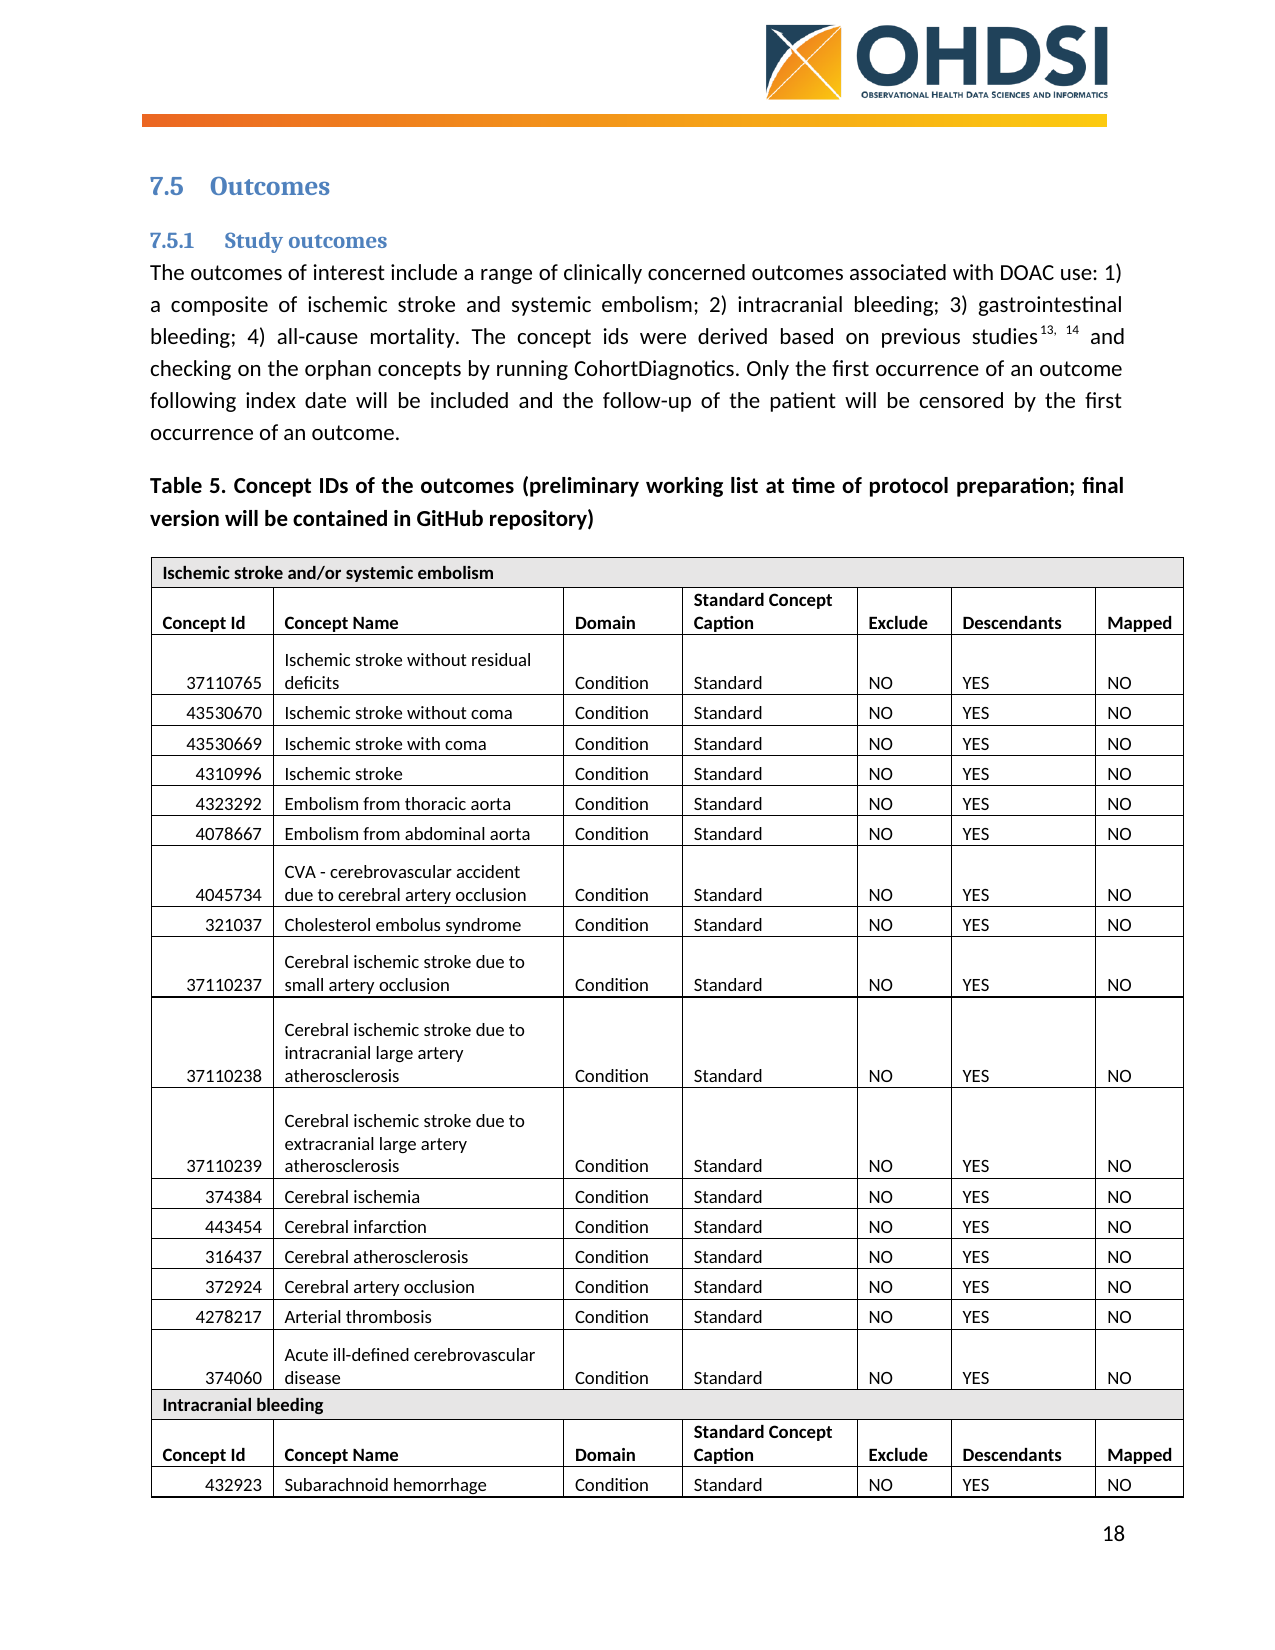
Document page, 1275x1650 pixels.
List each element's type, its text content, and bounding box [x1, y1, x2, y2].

table_cell NO [858, 907, 951, 936]
table_cell Mapped [1096, 588, 1183, 634]
table_cell NO [1096, 1179, 1183, 1208]
table_cell NO [858, 816, 951, 845]
table_cell Standard [683, 1209, 857, 1238]
table_cell Cerebral ischemic stroke due to intracranial large artery atherosclerosis [274, 998, 563, 1087]
text The outcomes of interest include a range of clinically concerned outcomes associated with DOAC use: 1) a composite of ischemic stroke and systemic embolism; 2) intracranial bleeding; 3) gastrointestinal bleeding; 4) all-cause mortality. The concept ids were derived based on previous studies13, 14 and checking on the orphan concepts by running CohortDiagnotics. Only the first occurrence of an outcome following index date will be included and the follow-up of the patient will be censored by the first occurrence of an outcome. [150, 258, 1125, 447]
table_cell Embolism from abdominal aorta [274, 816, 563, 845]
table_cell Embolism from thoracic aorta [274, 786, 563, 815]
table_cell Standard [683, 726, 857, 755]
table_cell NO [1096, 1269, 1183, 1298]
subtitle Study outcomes [150, 227, 1125, 254]
table_cell YES [952, 635, 1095, 694]
table_cell Condition [564, 786, 682, 815]
table_cell Cholesterol embolus syndrome [274, 907, 563, 936]
table_cell Ischemic stroke without residual deficits [274, 635, 563, 694]
table_cell 4310996 [152, 756, 273, 785]
table_cell Cerebral ischemic stroke due to small artery occlusion [274, 937, 563, 996]
table_cell 37110765 [152, 635, 273, 694]
table_cell Standard [683, 846, 857, 906]
table_cell NO [858, 998, 951, 1087]
table_cell NO [1096, 907, 1183, 936]
table_cell YES [952, 695, 1095, 724]
table_cell NO [858, 1239, 951, 1268]
table_cell Concept Name [274, 1420, 563, 1466]
table_cell YES [952, 1269, 1095, 1298]
table_cell Standard [683, 1239, 857, 1268]
table_cell NO [858, 635, 951, 694]
table_cell Cerebral infarction [274, 1209, 563, 1238]
table_cell Domain [564, 588, 682, 634]
table_cell YES [952, 816, 1095, 845]
table_cell NO [858, 1330, 951, 1389]
table_cell 43530669 [152, 726, 273, 755]
table_cell YES [952, 998, 1095, 1087]
table_cell CVA - cerebrovascular accident due to cerebral artery occlusion [274, 846, 563, 906]
table_cell Standard Concept Caption [683, 1420, 857, 1466]
table_cell Condition [564, 1239, 682, 1268]
table_cell Descendants [952, 1420, 1095, 1466]
table_cell Standard Concept Caption [683, 588, 857, 634]
table_cell 4278217 [152, 1300, 273, 1329]
table_cell Standard [683, 1088, 857, 1178]
table_cell Standard [683, 907, 857, 936]
table_cell NO [1096, 786, 1183, 815]
table_cell NO [858, 695, 951, 724]
text Table 5. Concept IDs of the outcomes (preliminary working list at time of protocol preparation; final version will be contained in GitHub repository) [150, 472, 1125, 532]
table_cell 443454 [152, 1209, 273, 1238]
table_cell YES [952, 1330, 1095, 1389]
table_cell Condition [564, 726, 682, 755]
table_cell NO [1096, 1300, 1183, 1329]
table_cell NO [858, 937, 951, 996]
table_cell Condition [564, 998, 682, 1087]
table_cell Standard [683, 1330, 857, 1389]
table_cell NO [858, 786, 951, 815]
table_cell YES [952, 1300, 1095, 1329]
table_cell YES [952, 1209, 1095, 1238]
table_cell NO [858, 1467, 951, 1496]
table_cell Domain [564, 1420, 682, 1466]
table_cell Concept Name [274, 588, 563, 634]
table_cell Condition [564, 756, 682, 785]
table_cell NO [1096, 1467, 1183, 1496]
table_cell Arterial thrombosis [274, 1300, 563, 1329]
table_cell Condition [564, 846, 682, 906]
table_cell Standard [683, 1179, 857, 1208]
table_cell NO [858, 846, 951, 906]
table_cell 37110237 [152, 937, 273, 996]
table_cell NO [1096, 998, 1183, 1087]
table_cell 432923 [152, 1467, 273, 1496]
table_cell 37110238 [152, 998, 273, 1087]
table_cell Condition [564, 1179, 682, 1208]
table_cell Concept Id [152, 588, 273, 634]
table_cell YES [952, 726, 1095, 755]
table_cell Exclude [858, 588, 951, 634]
table_cell Intracranial bleeding [152, 1390, 1183, 1419]
table_cell YES [952, 846, 1095, 906]
table_cell Condition [564, 1330, 682, 1389]
table_cell Condition [564, 695, 682, 724]
table_cell 372924 [152, 1269, 273, 1298]
table_cell NO [1096, 1239, 1183, 1268]
table_cell Condition [564, 1209, 682, 1238]
table_cell YES [952, 786, 1095, 815]
subtitle Outcomes [150, 171, 1125, 202]
table_cell Standard [683, 786, 857, 815]
table_cell Standard [683, 937, 857, 996]
table_cell Cerebral artery occlusion [274, 1269, 563, 1298]
table_cell 43530670 [152, 695, 273, 724]
table_cell Descendants [952, 588, 1095, 634]
table_cell Standard [683, 756, 857, 785]
table_cell YES [952, 1088, 1095, 1178]
table_cell Standard [683, 816, 857, 845]
table_cell 4078667 [152, 816, 273, 845]
table_cell 37110239 [152, 1088, 273, 1178]
table_cell Ischemic stroke with coma [274, 726, 563, 755]
table_cell 4045734 [152, 846, 273, 906]
table_cell Subarachnoid hemorrhage [274, 1467, 563, 1496]
table_cell Standard [683, 1300, 857, 1329]
table_cell Exclude [858, 1420, 951, 1466]
table_cell Condition [564, 1269, 682, 1298]
table_cell Mapped [1096, 1420, 1183, 1466]
table_cell YES [952, 756, 1095, 785]
table_cell Concept Id [152, 1420, 273, 1466]
table_cell Cerebral ischemia [274, 1179, 563, 1208]
table_cell Standard [683, 695, 857, 724]
table_cell Ischemic stroke [274, 756, 563, 785]
table_header Ischemic stroke and/or systemic embolism [152, 558, 1183, 587]
table_cell NO [1096, 937, 1183, 996]
table_cell 374384 [152, 1179, 273, 1208]
picture [748, 11, 1125, 114]
table_cell YES [952, 907, 1095, 936]
table_cell Standard [683, 635, 857, 694]
table_cell NO [858, 1300, 951, 1329]
table_cell NO [1096, 726, 1183, 755]
table_cell NO [1096, 695, 1183, 724]
table_cell NO [858, 756, 951, 785]
table_cell Standard [683, 1467, 857, 1496]
table_cell Condition [564, 816, 682, 845]
table_cell NO [1096, 635, 1183, 694]
table_cell Condition [564, 635, 682, 694]
table_cell Condition [564, 937, 682, 996]
table_cell Condition [564, 907, 682, 936]
table_cell Condition [564, 1467, 682, 1496]
table_cell Acute ill-defined cerebrovascular disease [274, 1330, 563, 1389]
table_cell Cerebral ischemic stroke due to extracranial large artery atherosclerosis [274, 1088, 563, 1178]
table_cell NO [858, 1269, 951, 1298]
table_cell Cerebral atherosclerosis [274, 1239, 563, 1268]
table_cell Condition [564, 1300, 682, 1329]
table_cell Standard [683, 998, 857, 1087]
table_cell NO [858, 726, 951, 755]
table_cell Condition [564, 1088, 682, 1178]
table_cell NO [858, 1179, 951, 1208]
table_cell YES [952, 1179, 1095, 1208]
table_cell 316437 [152, 1239, 273, 1268]
table_cell 4323292 [152, 786, 273, 815]
table_cell 321037 [152, 907, 273, 936]
table_cell NO [1096, 1330, 1183, 1389]
table_cell NO [1096, 816, 1183, 845]
table_cell Ischemic stroke without coma [274, 695, 563, 724]
table_cell NO [1096, 756, 1183, 785]
table_cell NO [1096, 1209, 1183, 1238]
table_cell 374060 [152, 1330, 273, 1389]
table_cell YES [952, 1239, 1095, 1268]
table_cell Standard [683, 1269, 857, 1298]
table_cell YES [952, 1467, 1095, 1496]
table_cell NO [858, 1088, 951, 1178]
table_cell NO [1096, 1088, 1183, 1178]
table_cell NO [1096, 846, 1183, 906]
table_cell NO [858, 1209, 951, 1238]
table_cell YES [952, 937, 1095, 996]
